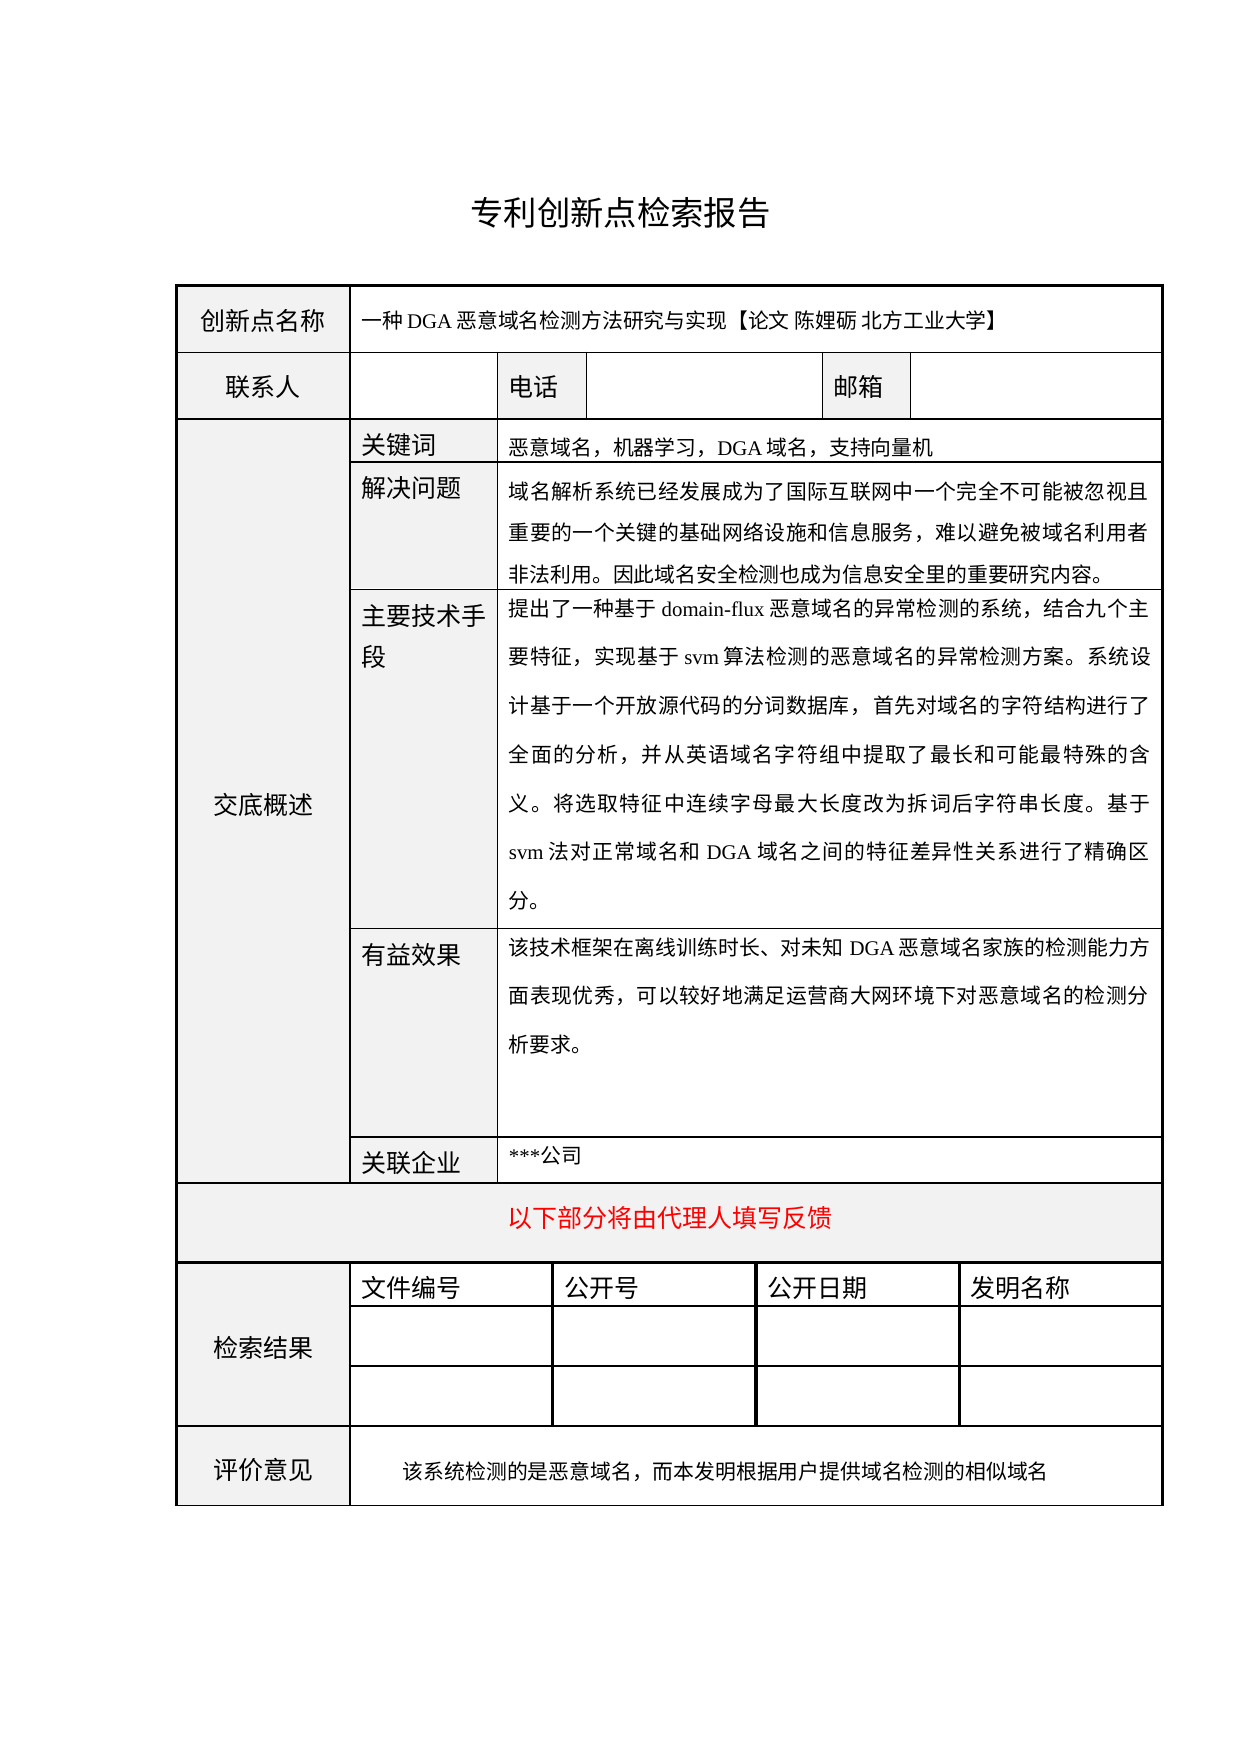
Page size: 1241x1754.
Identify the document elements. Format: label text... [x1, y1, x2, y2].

table_cell [758, 1307, 958, 1365]
table_cell [351, 1307, 551, 1365]
table_cell [351, 1367, 551, 1425]
table_cell [961, 1307, 1161, 1365]
text 专利创新点检索报告 [187, 178, 1053, 243]
table_cell 关联企业 [351, 1138, 497, 1182]
table_cell ***公司 [498, 1138, 1161, 1182]
table_cell 邮箱 [823, 353, 910, 418]
table_cell 域名解析系统已经发展成为了国际互联网中一个完全不可能被忽视且重要的一个关键的基础网络设施和信息服务，难以避免被域名利用者非法利用。因此域名安全检测也成为信息安全里的重要研究内容。 [498, 463, 1161, 588]
table_cell 解决问题 [351, 463, 497, 588]
table_cell 该系统检测的是恶意域名，而本发明根据用户提供域名检测的相似域名 [351, 1427, 1161, 1505]
table_cell [554, 1307, 754, 1365]
table_cell 以下部分将由代理人填写反馈 [178, 1184, 1161, 1261]
table_cell [911, 353, 1161, 418]
table_cell 联系人 [178, 353, 349, 418]
table_cell 电话 [498, 353, 586, 418]
table_cell 检索结果 [178, 1264, 349, 1425]
table_cell [587, 353, 822, 418]
table_cell 主要技术手段 [351, 590, 497, 928]
table_cell 评价意见 [178, 1427, 349, 1505]
table_header 一种DGA恶意域名检测方法研究与实现【论文 陈娌砺 北方工业大学】 [351, 287, 1161, 352]
table_cell 公开日期 [758, 1264, 958, 1305]
table_cell 关键词 [351, 420, 497, 461]
table_cell 交底概述 [178, 420, 349, 1182]
table_cell 该技术框架在离线训练时长、对未知DGA恶意域名家族的检测能力方面表现优秀，可以较好地满足运营商大网环境下对恶意域名的检测分析要求。 [498, 929, 1161, 1136]
table_header 创新点名称 [178, 287, 349, 352]
table_cell 发明名称 [961, 1264, 1161, 1305]
table_cell [351, 353, 497, 418]
table_cell 恶意域名，机器学习，DGA域名，支持向量机 [498, 420, 1161, 461]
table_cell [554, 1367, 754, 1425]
table_cell [758, 1367, 958, 1425]
table_cell 有益效果 [351, 929, 497, 1136]
table_cell [961, 1367, 1161, 1425]
table_cell 公开号 [554, 1264, 754, 1305]
table_cell 提出了一种基于domain-flux恶意域名的异常检测的系统，结合九个主要特征，实现基于svm算法检测的恶意域名的异常检测方案。系统设计基于一个开放源代码的分词数据库，首先对域名的字符结构进行了全面的分析，并从英语域名字符组中提取了最长和可能最特殊的含义。将选取特征中连续字母最大长度改为拆词后字符串长度。基于svm法对正常域名和DGA域名之间的特征差异性关系进行了精确区分。 [498, 590, 1161, 928]
table_cell 文件编号 [351, 1264, 551, 1305]
